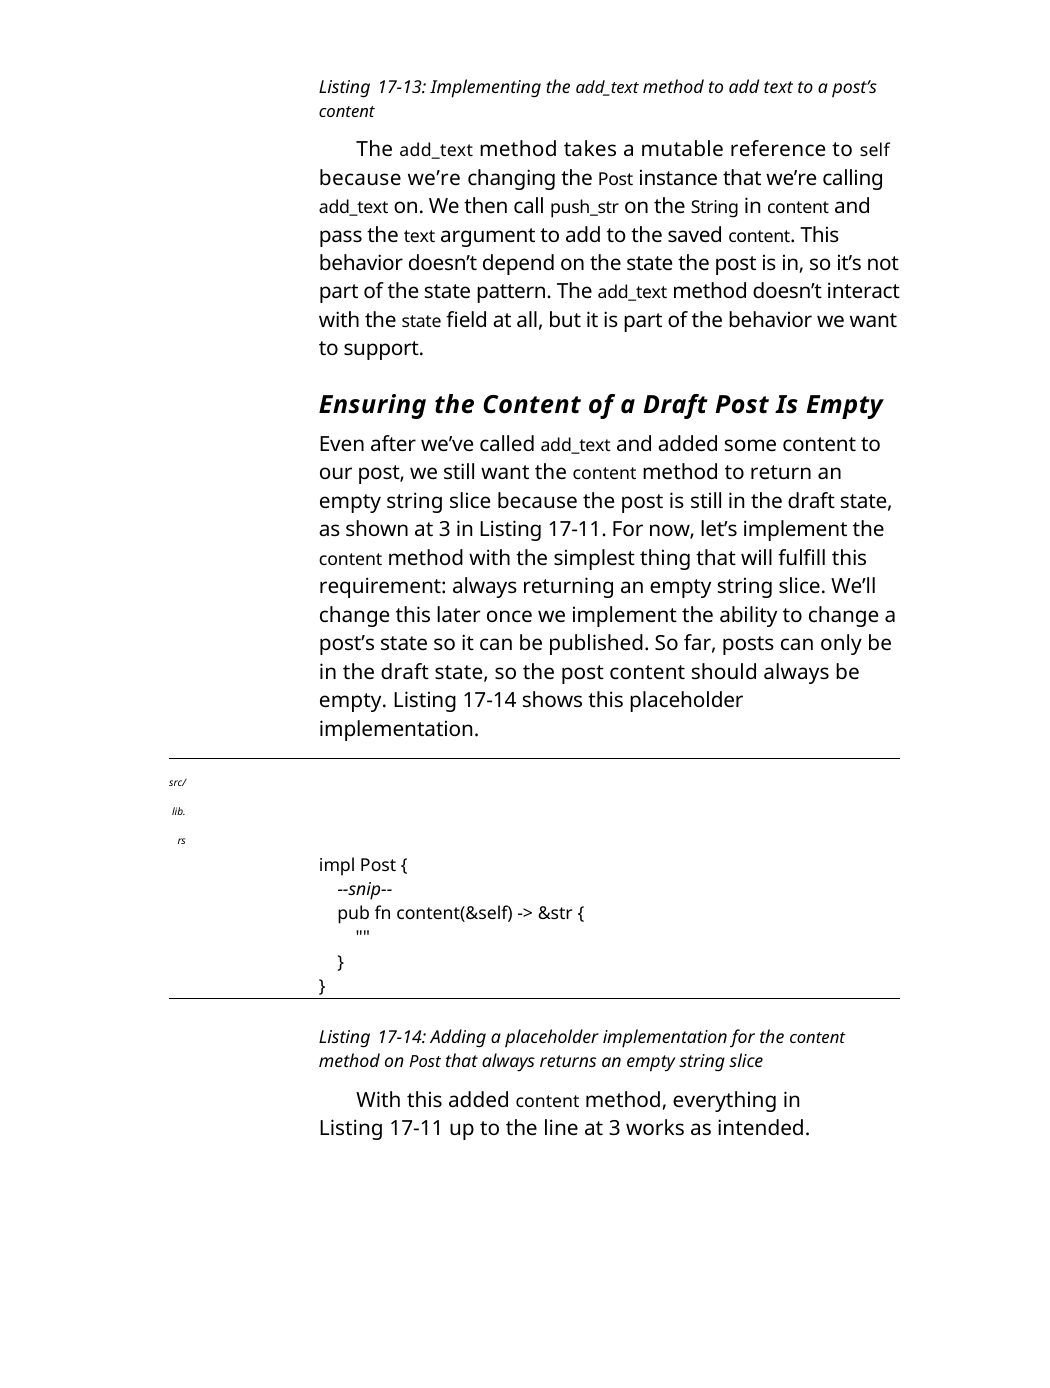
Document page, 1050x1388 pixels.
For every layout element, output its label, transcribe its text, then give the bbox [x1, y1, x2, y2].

text --snip-- [319, 877, 900, 901]
text Ensuring the Content of a Draft Post Is Empty [319, 387, 900, 421]
list Listing 17-13: Implementing the add_text method to add text to a post’s content [319, 75, 900, 122]
text "" [319, 925, 900, 949]
text Even after we’ve called add_text and added some content to our post, we still want the content method to return an empty string slice because the post is still in the draft state, as shown at 3 in Listing 17-11. For now, let’s implement the content method with the simplest thing that will fulfill this requirement: always returning an empty string slice. We’ll change this later once we implement the ability to change a post’s state so it can be published. So far, posts can only be in the draft state, so the post content should always be empty. Listing 17-14 shows this placeholder implementation. [319, 429, 900, 742]
text src/lib.rs [169, 766, 187, 848]
text With this added content method, everything in Listing 17-11 up to the line at 3 works as intended. [319, 1085, 900, 1142]
list Listing 17-14: Adding a placeholder implementation for the content method on Post that always returns an empty string slice [319, 1024, 900, 1072]
text } [319, 973, 900, 997]
text The add_text method takes a mutable reference to self because we’re changing the Post instance that we’re calling add_text on. We then call push_str on the String in content and pass the text argument to add to the saved content. This behavior doesn’t depend on the state the post is in, so it’s not part of the state pattern. The add_text method doesn’t interact with the state field at all, but it is part of the behavior we want to support. [319, 134, 900, 362]
text pub fn content(&self) -> &str { [319, 901, 900, 925]
text } [319, 949, 900, 973]
text impl Post { [319, 852, 900, 877]
